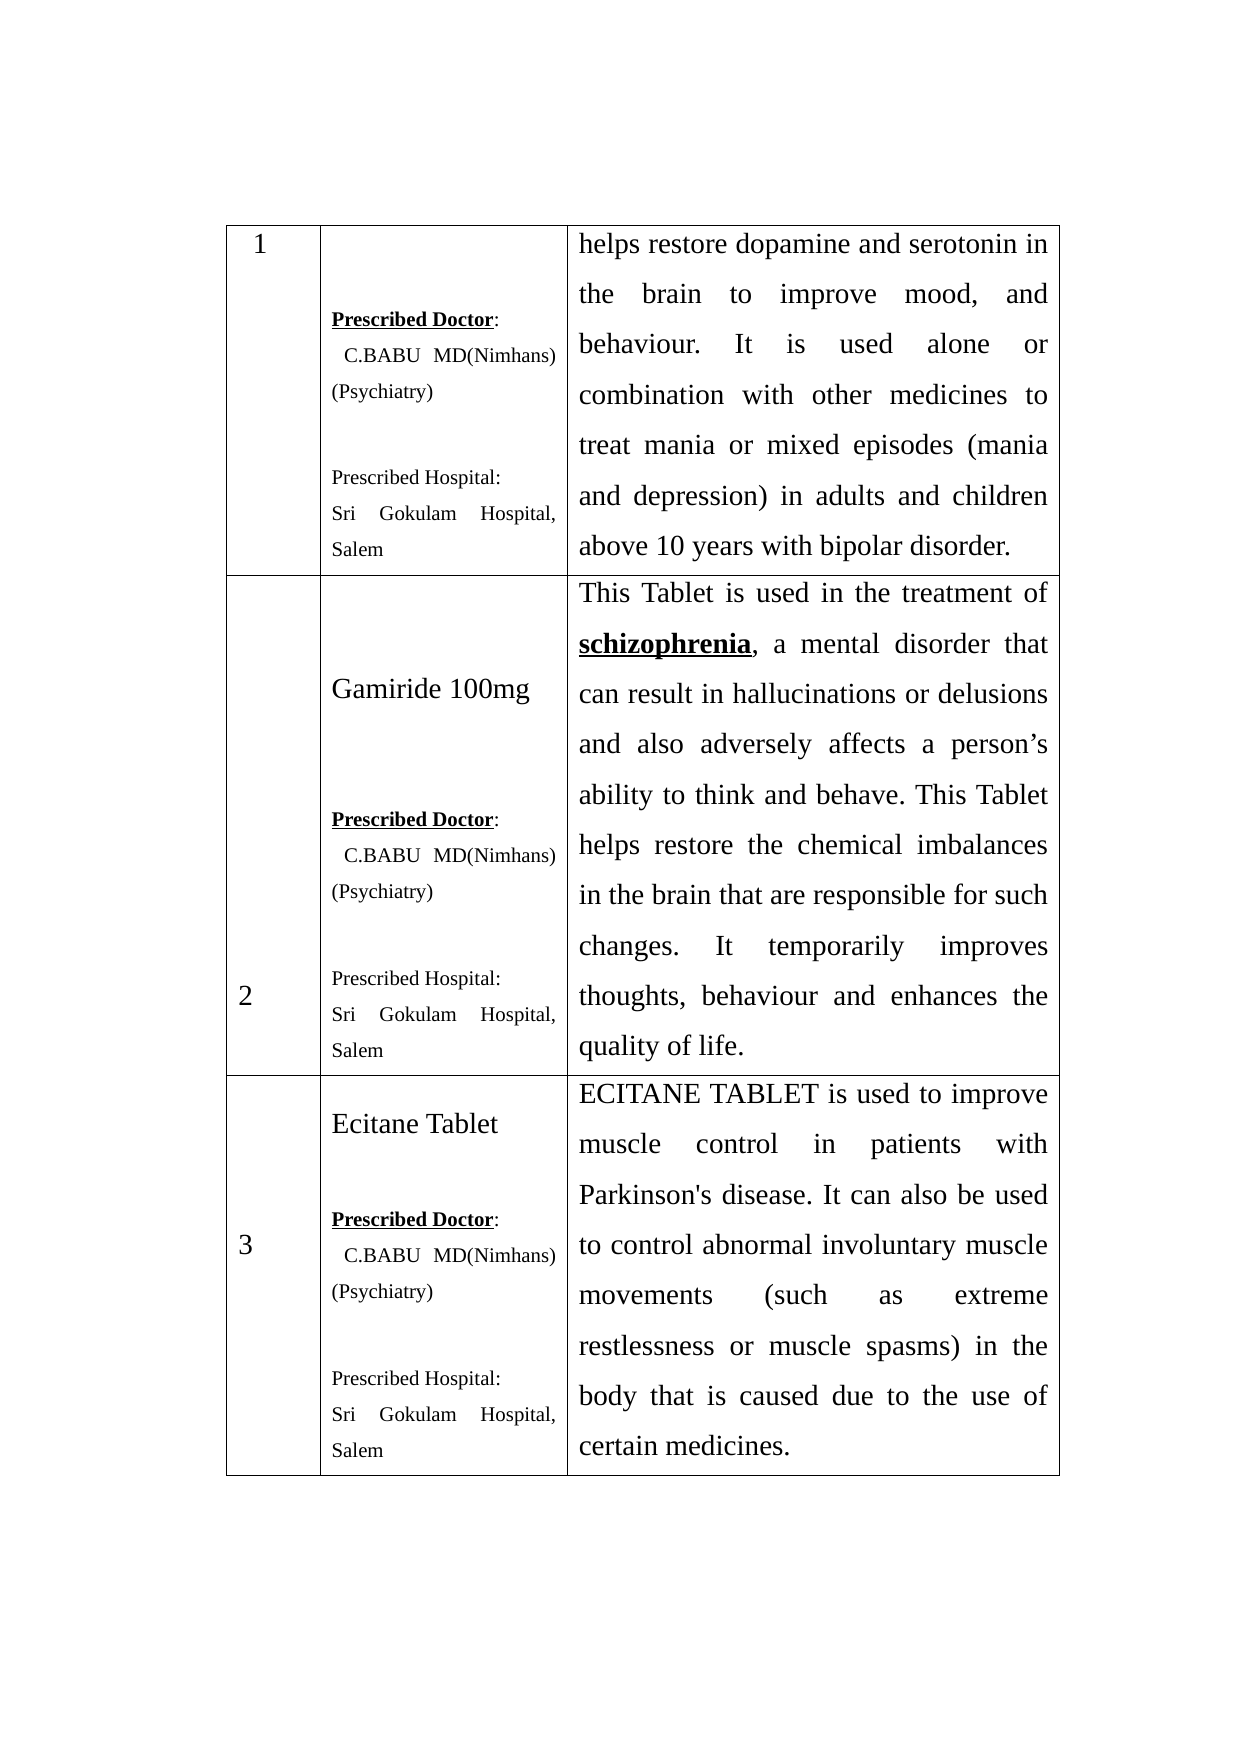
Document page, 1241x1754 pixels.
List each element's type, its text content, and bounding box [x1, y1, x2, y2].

table_cell Gamiride 100mg Prescribed Doctor: C.BABU MD(Nimhans)(Psychiatry) Prescribed Hospital: Sri Gokulam Hospital, Salem [321, 576, 567, 1075]
table_cell This Tablet is used in the treatment of schizophrenia, a mental disorder that can result in hallucinations or delusions and also adversely affects a person’s ability to think and behave. This Tablet helps restore the chemical imbalances in the brain that are responsible for such changes. It temporarily improves thoughts, behaviour and enhances the quality of life. [568, 576, 1059, 1075]
table_cell ECITANE TABLET is used to improve muscle control in patients with Parkinson's disease. It can also be used to control abnormal involuntary muscle movements (such as extreme restlessness or muscle spasms) in the body that is caused due to the use of certain medicines. [568, 1076, 1059, 1475]
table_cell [568, 226, 1059, 574]
table_cell 1 [227, 226, 320, 574]
table_cell 3 [227, 1076, 320, 1475]
table_cell Ecitane Tablet Prescribed Doctor: C.BABU MD(Nimhans)(Psychiatry) Prescribed Hospital: Sri Gokulam Hospital, Salem [321, 1076, 567, 1475]
table_cell 2 [227, 576, 320, 1075]
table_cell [321, 226, 567, 574]
